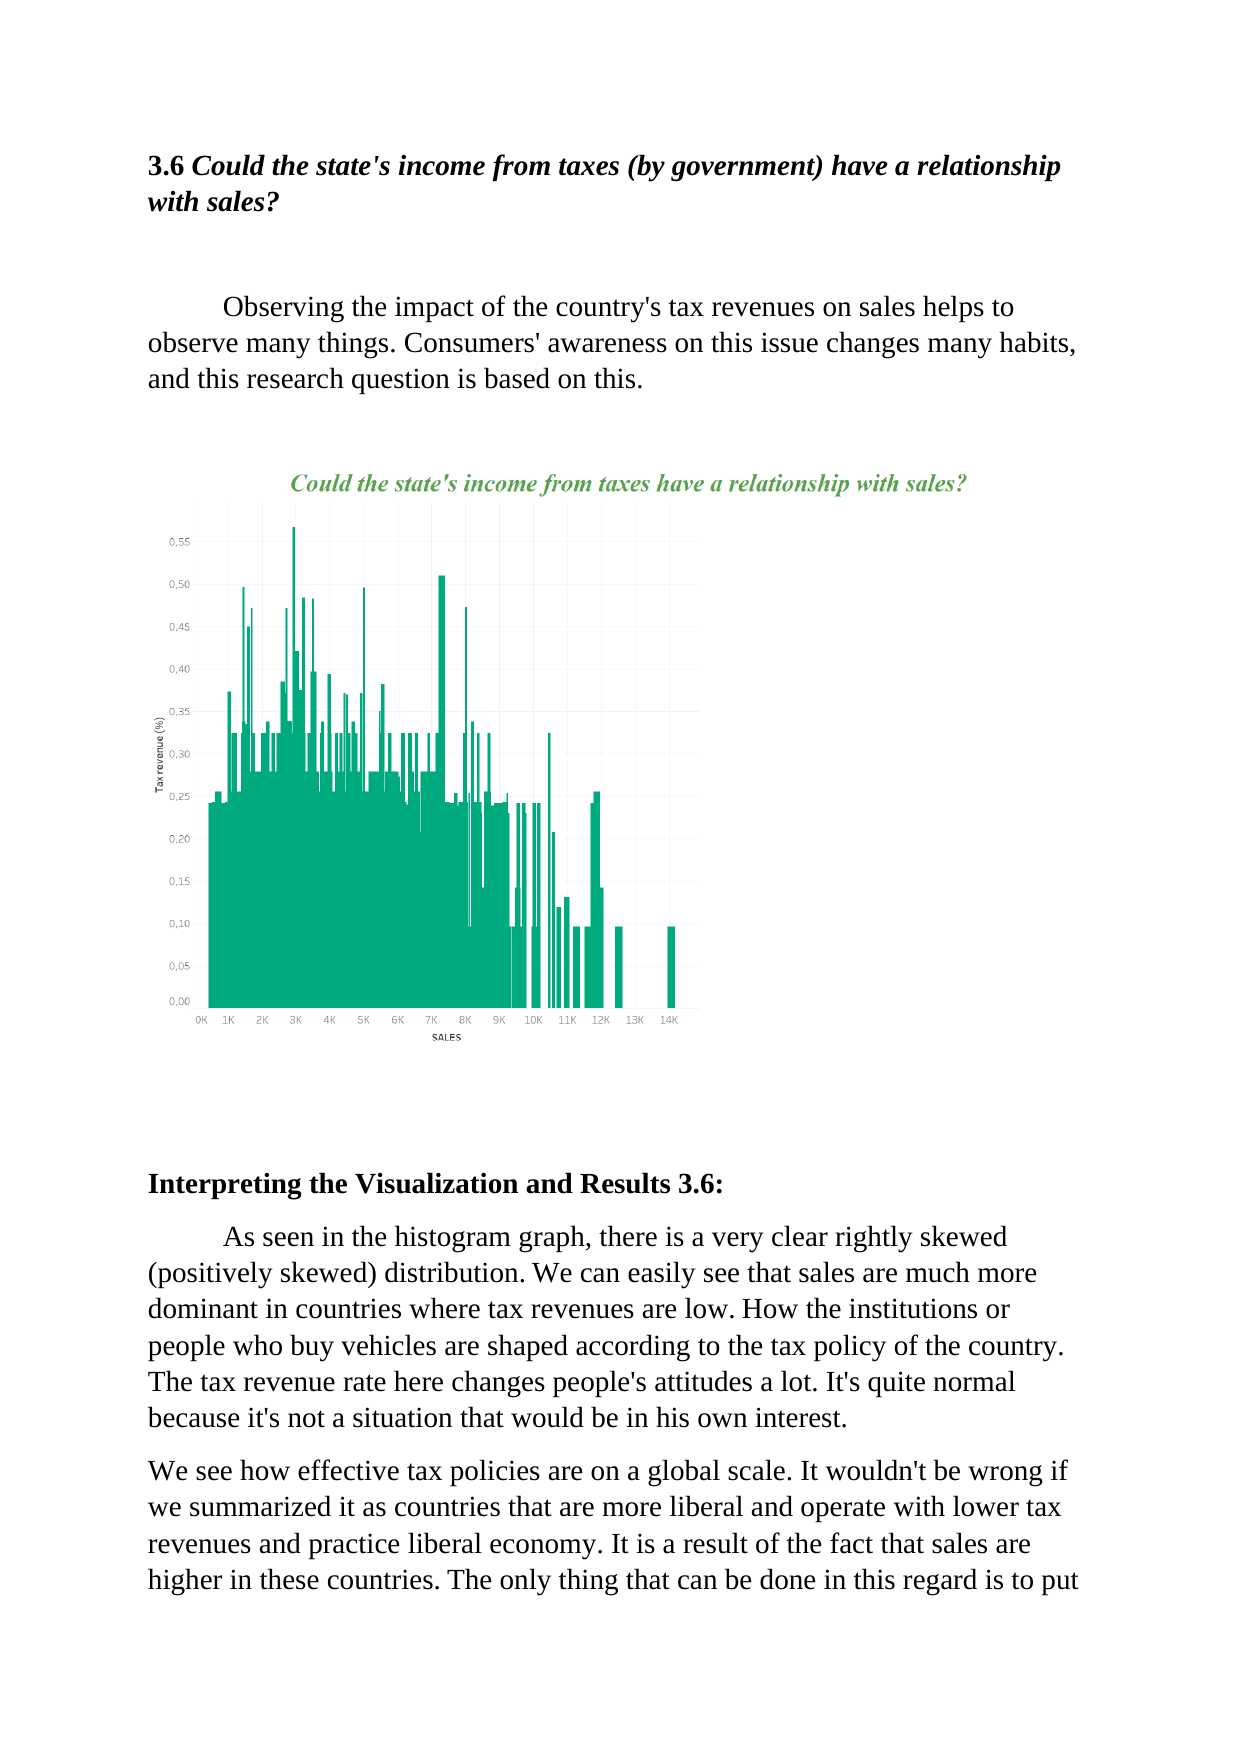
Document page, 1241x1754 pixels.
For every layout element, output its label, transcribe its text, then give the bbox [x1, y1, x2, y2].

text Interpreting the Visualization and Results 3.6: [148, 1166, 1093, 1199]
text As seen in the histogram graph, there is a very clear rightly skewed (positively skewed) distribution. We can easily see that sales are much more dominant in countries where tax revenues are low. How the institutions or people who buy vehicles are shaped according to the tax policy of the country. The tax revenue rate here changes people's attitudes a lot. It's quite normal because it's not a situation that would be in his own interest. [148, 1219, 1093, 1434]
text Observing the impact of the country's tax revenues on sales helps to observe many things. Consumers' awareness on this issue changes many habits, and this research question is based on this. [148, 289, 1093, 395]
text 3.6 Could the state's income from taxes (by government) have a relationship with sales? [148, 148, 1093, 217]
picture [147, 467, 1093, 1042]
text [148, 1453, 1093, 1596]
